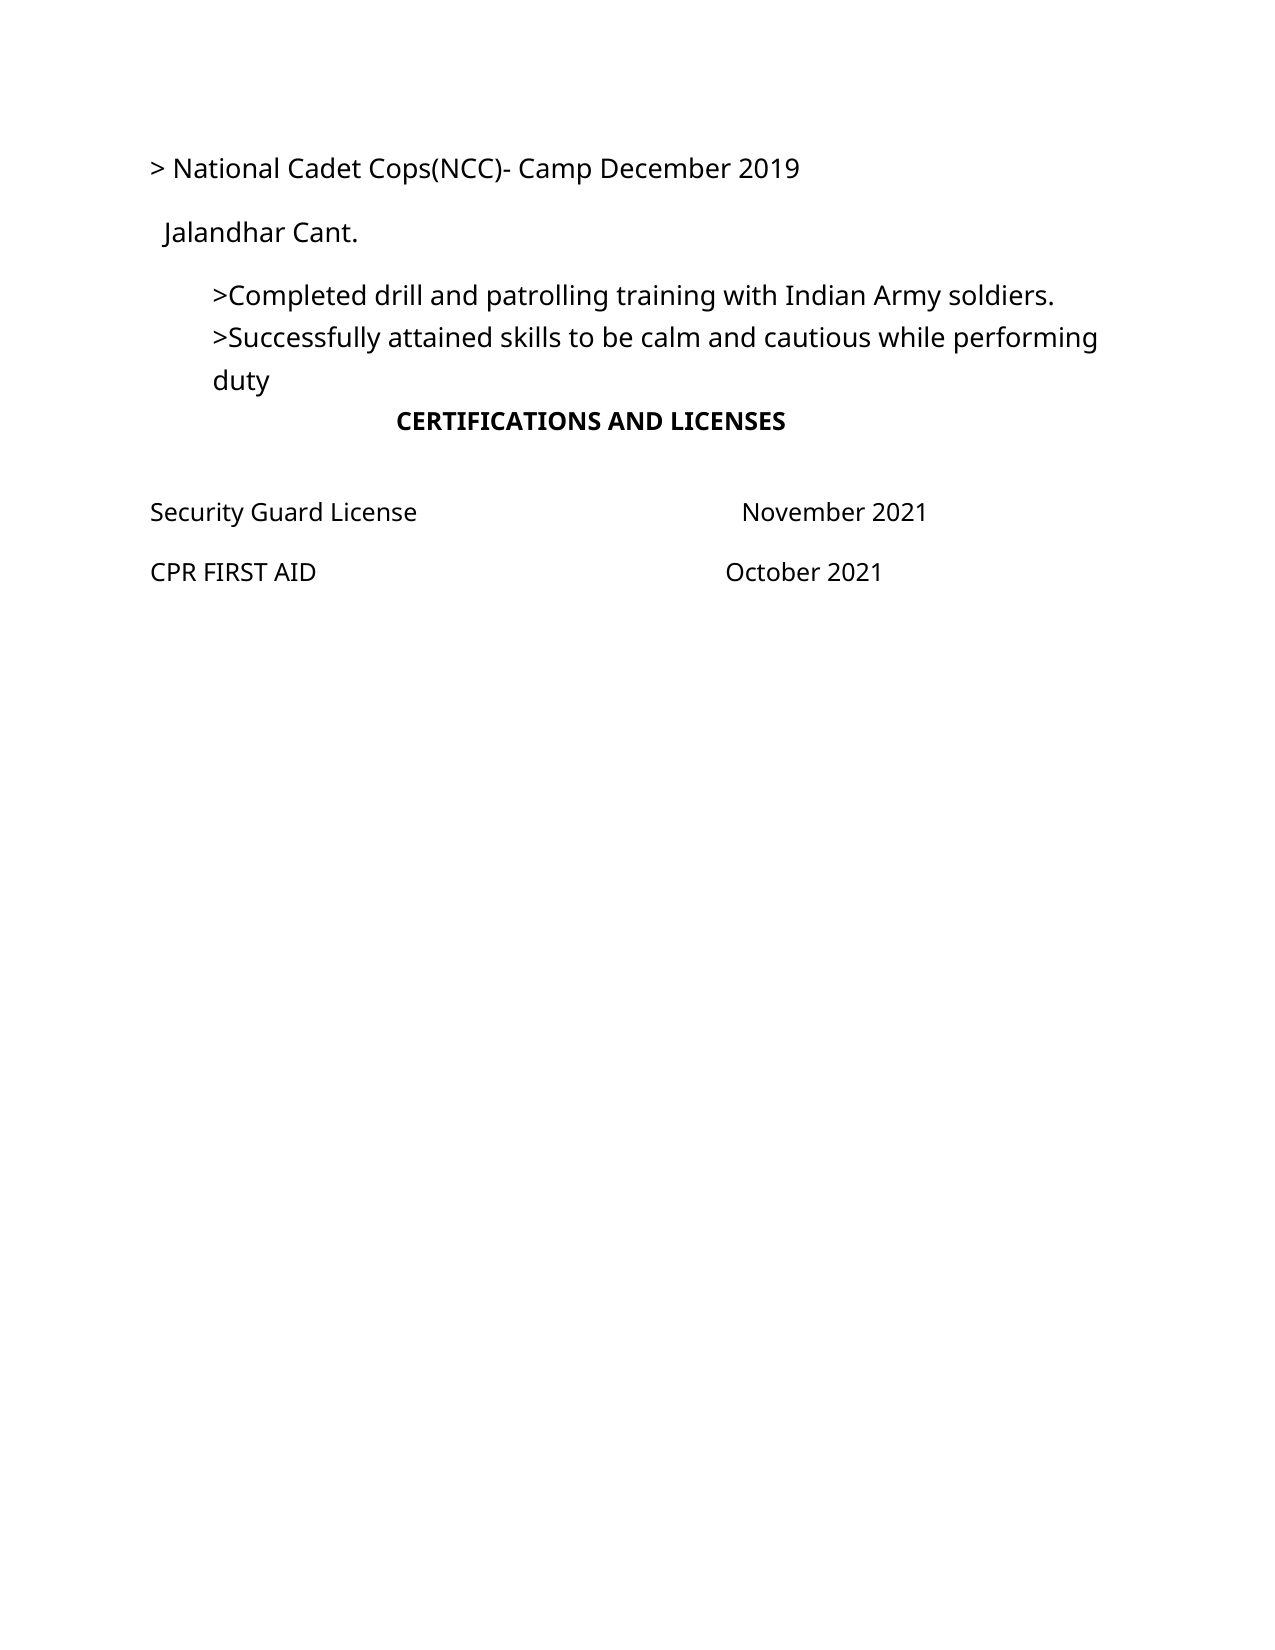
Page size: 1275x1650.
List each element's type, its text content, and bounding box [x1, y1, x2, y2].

text > National Cadet Cops(NCC)- Camp December 2019 [150, 150, 1125, 187]
text Jalandhar Cant. [150, 213, 1125, 250]
list >Completed drill and patrolling training with Indian Army soldiers. [212, 276, 1125, 313]
list CERTIFICATIONS AND LICENSES [212, 404, 1125, 470]
text CPR FIRST AID October 2021 [150, 555, 1125, 589]
text Security Guard License November 2021 [150, 495, 1125, 529]
list >Successfully attained skills to be calm and cautious while performing duty [212, 319, 1125, 398]
